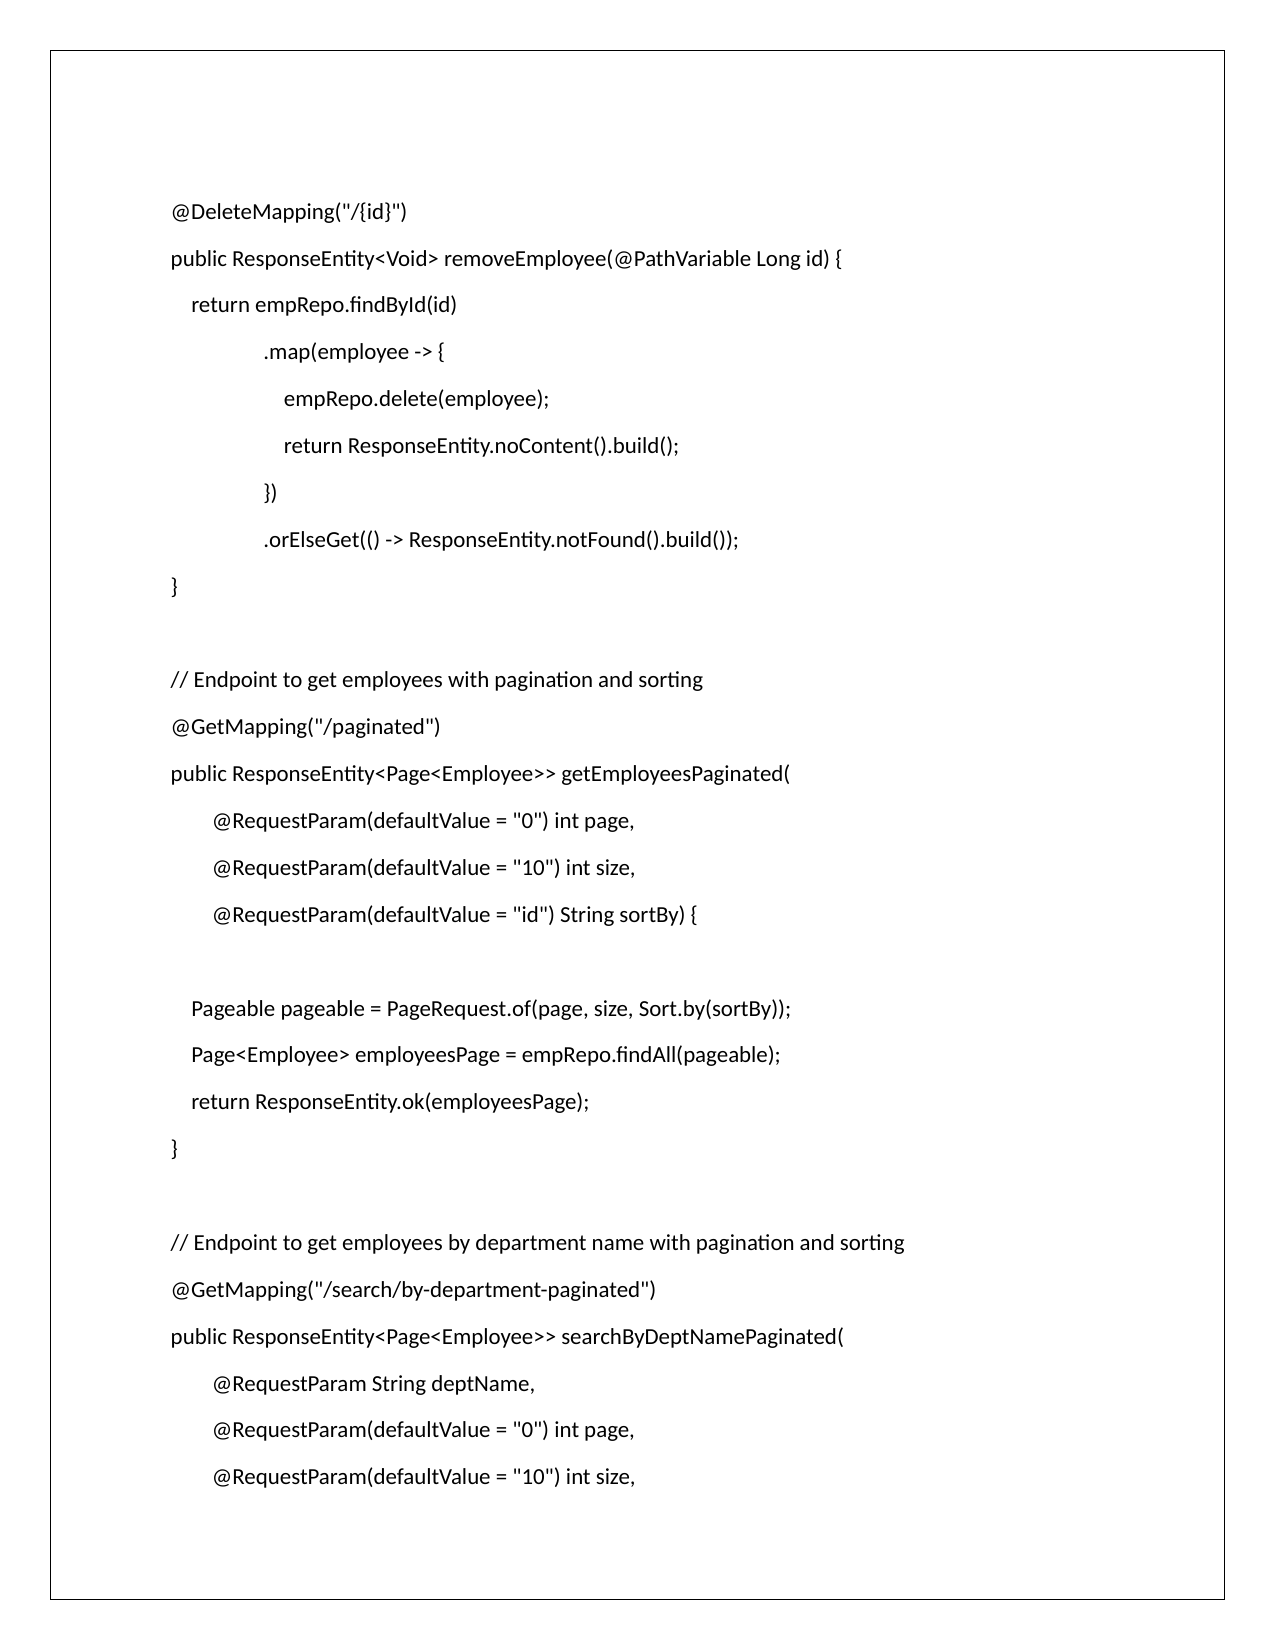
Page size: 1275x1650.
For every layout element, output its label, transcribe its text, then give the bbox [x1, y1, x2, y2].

text @RequestParam(defaultValue = "10") int size, [150, 1462, 1125, 1491]
text @DeleteMapping("/{id}") [150, 197, 1125, 225]
text // Endpoint to get employees with pagination and sorting [150, 666, 1125, 694]
text @RequestParam(defaultValue = "0") int page, [150, 806, 1125, 834]
text } [150, 572, 1125, 600]
text @RequestParam String deptName, [150, 1369, 1125, 1397]
text @RequestParam(defaultValue = "id") String sortBy) { [150, 900, 1125, 928]
text .map(employee -> { [150, 337, 1125, 366]
text // Endpoint to get employees by department name with pagination and sorting [150, 1228, 1125, 1256]
text .orElseGet(() -> ResponseEntity.notFound().build()); [150, 525, 1125, 553]
text return ResponseEntity.ok(employeesPage); [150, 1087, 1125, 1116]
text empRepo.delete(employee); [150, 384, 1125, 412]
text } [150, 1134, 1125, 1162]
text public ResponseEntity<Page<Employee>> getEmployeesPaginated( [150, 759, 1125, 787]
text Pageable pageable = PageRequest.of(page, size, Sort.by(sortBy)); [150, 994, 1125, 1022]
text }) [150, 478, 1125, 506]
text @RequestParam(defaultValue = "0") int page, [150, 1416, 1125, 1444]
text public ResponseEntity<Page<Employee>> searchByDeptNamePaginated( [150, 1322, 1125, 1350]
text Page<Employee> employeesPage = empRepo.findAll(pageable); [150, 1041, 1125, 1069]
text @GetMapping("/search/by-department-paginated") [150, 1275, 1125, 1303]
text public ResponseEntity<Void> removeEmployee(@PathVariable Long id) { [150, 244, 1125, 272]
text @RequestParam(defaultValue = "10") int size, [150, 853, 1125, 881]
text @GetMapping("/paginated") [150, 712, 1125, 741]
text return empRepo.findById(id) [150, 291, 1125, 319]
text return ResponseEntity.noContent().build(); [150, 431, 1125, 459]
